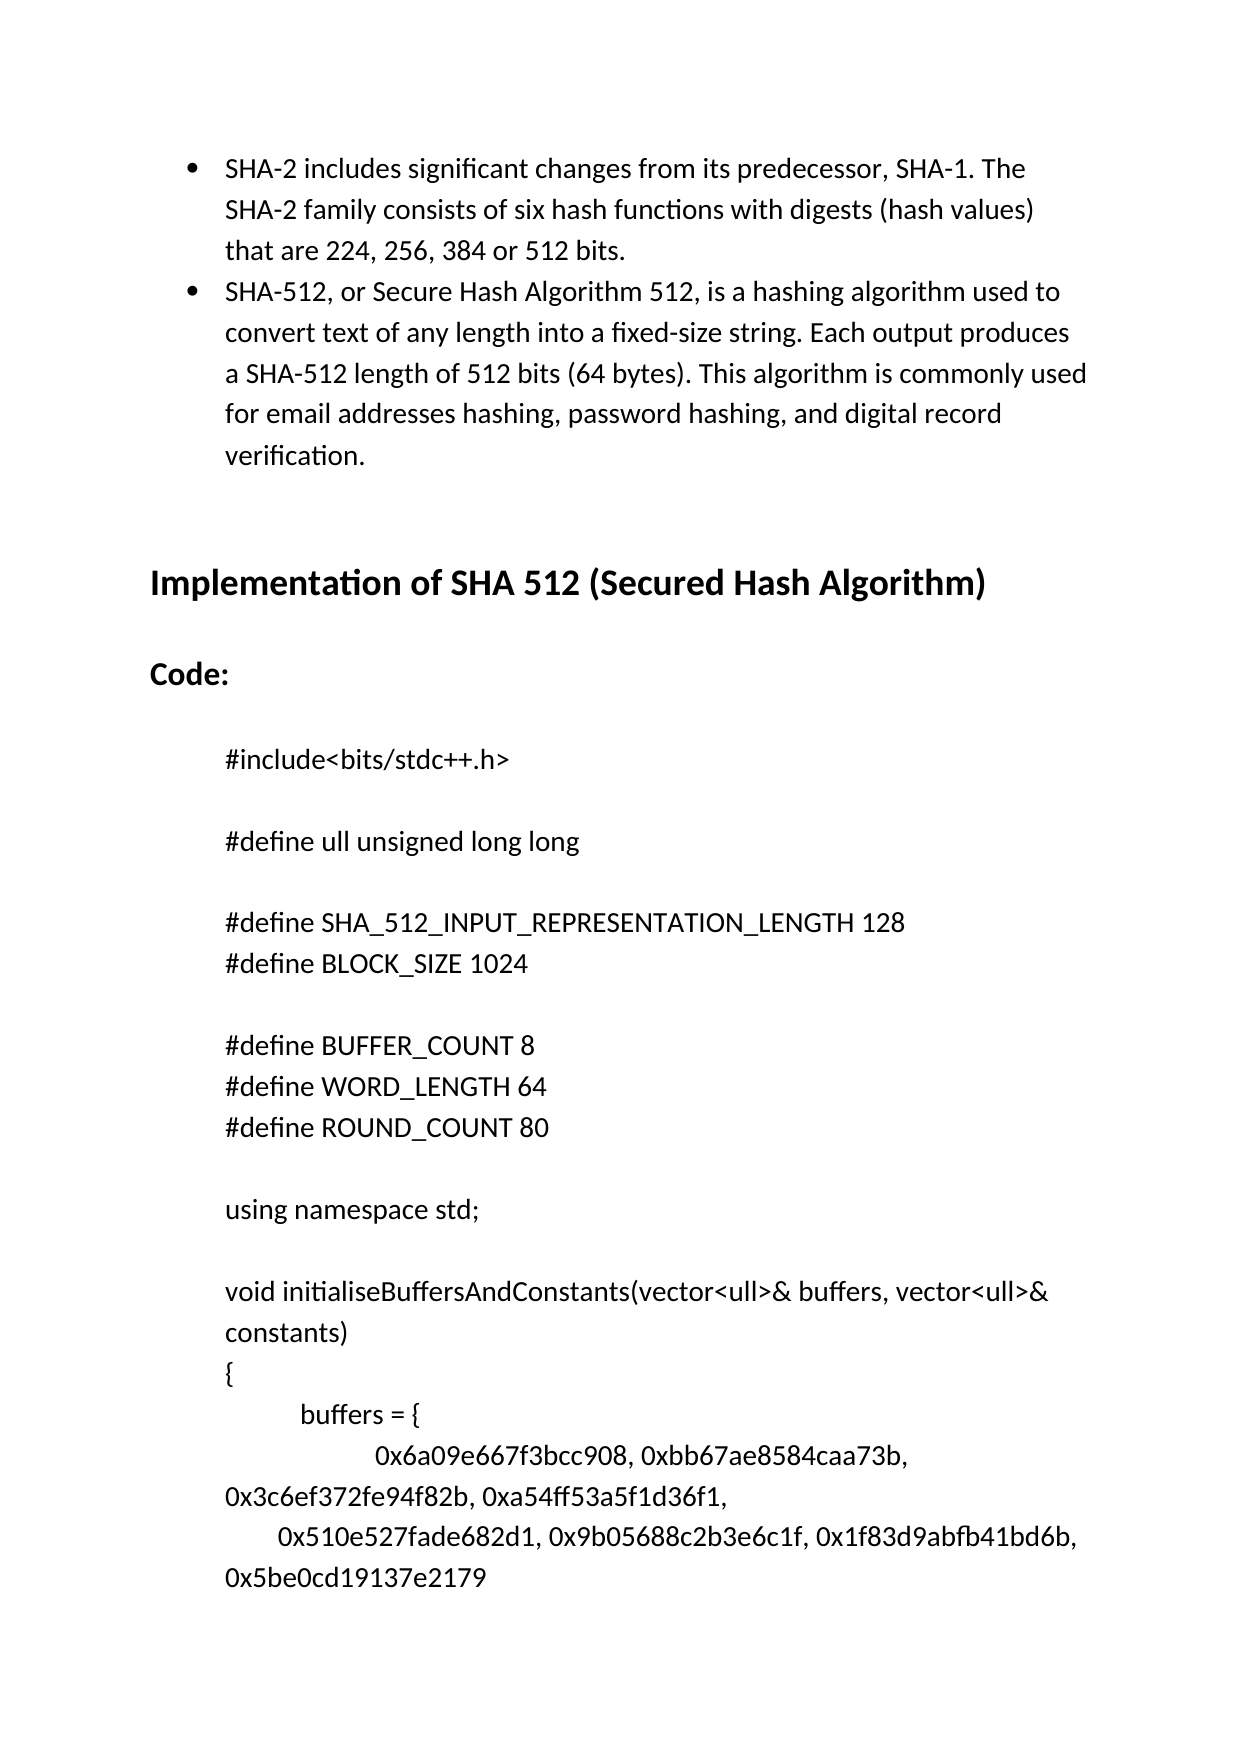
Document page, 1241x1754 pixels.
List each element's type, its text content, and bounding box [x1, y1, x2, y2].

text 0x6a09e667f3bcc908, 0xbb67ae8584caa73b, 0x3c6ef372fe94f82b, 0xa54ff53a5f1d36f1, [225, 1437, 1090, 1513]
text { [225, 1355, 1090, 1390]
text #include<bits/stdc++.h> [225, 741, 1090, 776]
text Implementation of SHA 512 (Secured Hash Algorithm) [150, 559, 1090, 605]
text #define BUFFER_COUNT 8 [225, 1027, 1090, 1063]
text #define ROUND_COUNT 80 [225, 1109, 1090, 1145]
text buffers = { [225, 1396, 1090, 1431]
text #define BLOCK_SIZE 1024 [225, 945, 1090, 981]
text #define WORD_LENGTH 64 [225, 1068, 1090, 1104]
text Code: [150, 653, 1090, 694]
text #define SHA_512_INPUT_REPRESENTATION_LENGTH 128 [225, 904, 1090, 940]
text 0x510e527fade682d1, 0x9b05688c2b3e6c1f, 0x1f83d9abfb41bd6b, 0x5be0cd19137e2179 [225, 1518, 1090, 1595]
list SHA-2 includes significant changes from its predecessor, SHA-1. The SHA-2 family consists of six hash functions with digests (hash values) that are 224, 256, 384 or 512 bits. [187, 150, 1090, 267]
text #define ull unsigned long long [225, 823, 1090, 858]
list SHA-512, or Secure Hash Algorithm 512, is a hashing algorithm used to convert text of any length into a fixed-size string. Each output produces a SHA-512 length of 512 bits (64 bytes). This algorithm is commonly used for email addresses hashing, password hashing, and digital record verification. [187, 273, 1090, 472]
text void initialiseBuffersAndConstants(vector<ull>& buffers, vector<ull>& constants) [225, 1273, 1090, 1349]
text using namespace std; [225, 1191, 1090, 1227]
